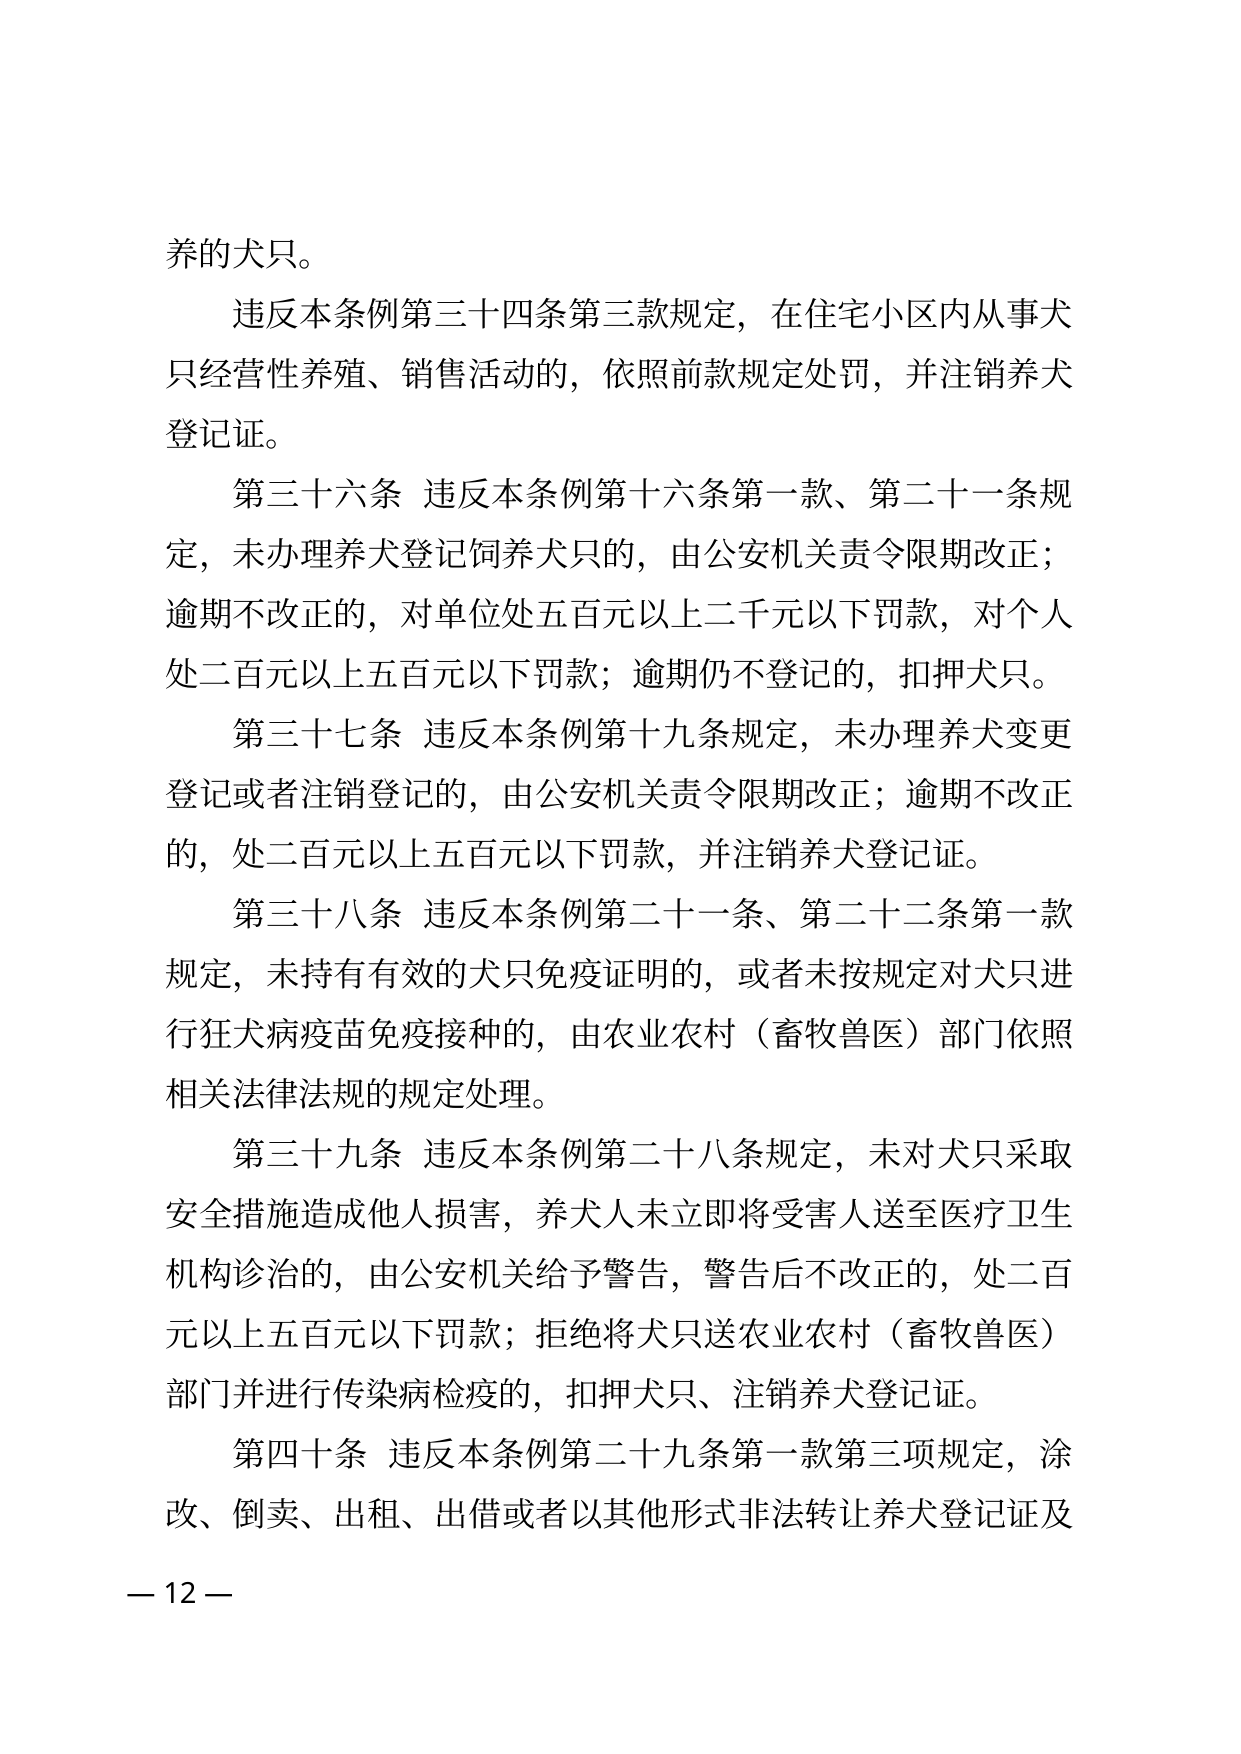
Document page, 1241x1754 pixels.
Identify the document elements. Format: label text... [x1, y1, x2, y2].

text 第三十六条 违反本条例第十六条第一款、第二十一条规定，未办理养犬登记饲养犬只的，由公安机关责令限期改正；逾期不改正的，对单位处五百元以上二千元以下罚款，对个人处二百元以上五百元以下罚款；逾期仍不登记的，扣押犬只。 [165, 458, 1075, 698]
text 第三十八条 违反本条例第二十一条、第二十二条第一款规定，未持有有效的犬只免疫证明的，或者未按规定对犬只进行狂犬病疫苗免疫接种的，由农业农村（畜牧兽医）部门依照相关法律法规的规定处理。 [165, 878, 1075, 1118]
text 第三十七条 违反本条例第十九条规定，未办理养犬变更登记或者注销登记的，由公安机关责令限期改正；逾期不改正的，处二百元以上五百元以下罚款，并注销养犬登记证。 [165, 698, 1075, 878]
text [165, 218, 1075, 278]
text 违反本条例第三十四条第三款规定，在住宅小区内从事犬只经营性养殖、销售活动的，依照前款规定处罚，并注销养犬登记证。 [165, 278, 1075, 458]
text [165, 1418, 1075, 1538]
text 第三十九条 违反本条例第二十八条规定，未对犬只采取安全措施造成他人损害，养犬人未立即将受害人送至医疗卫生机构诊治的，由公安机关给予警告，警告后不改正的，处二百元以上五百元以下罚款；拒绝将犬只送农业农村（畜牧兽医）部门并进行传染病检疫的，扣押犬只、注销养犬登记证。 [165, 1118, 1075, 1418]
